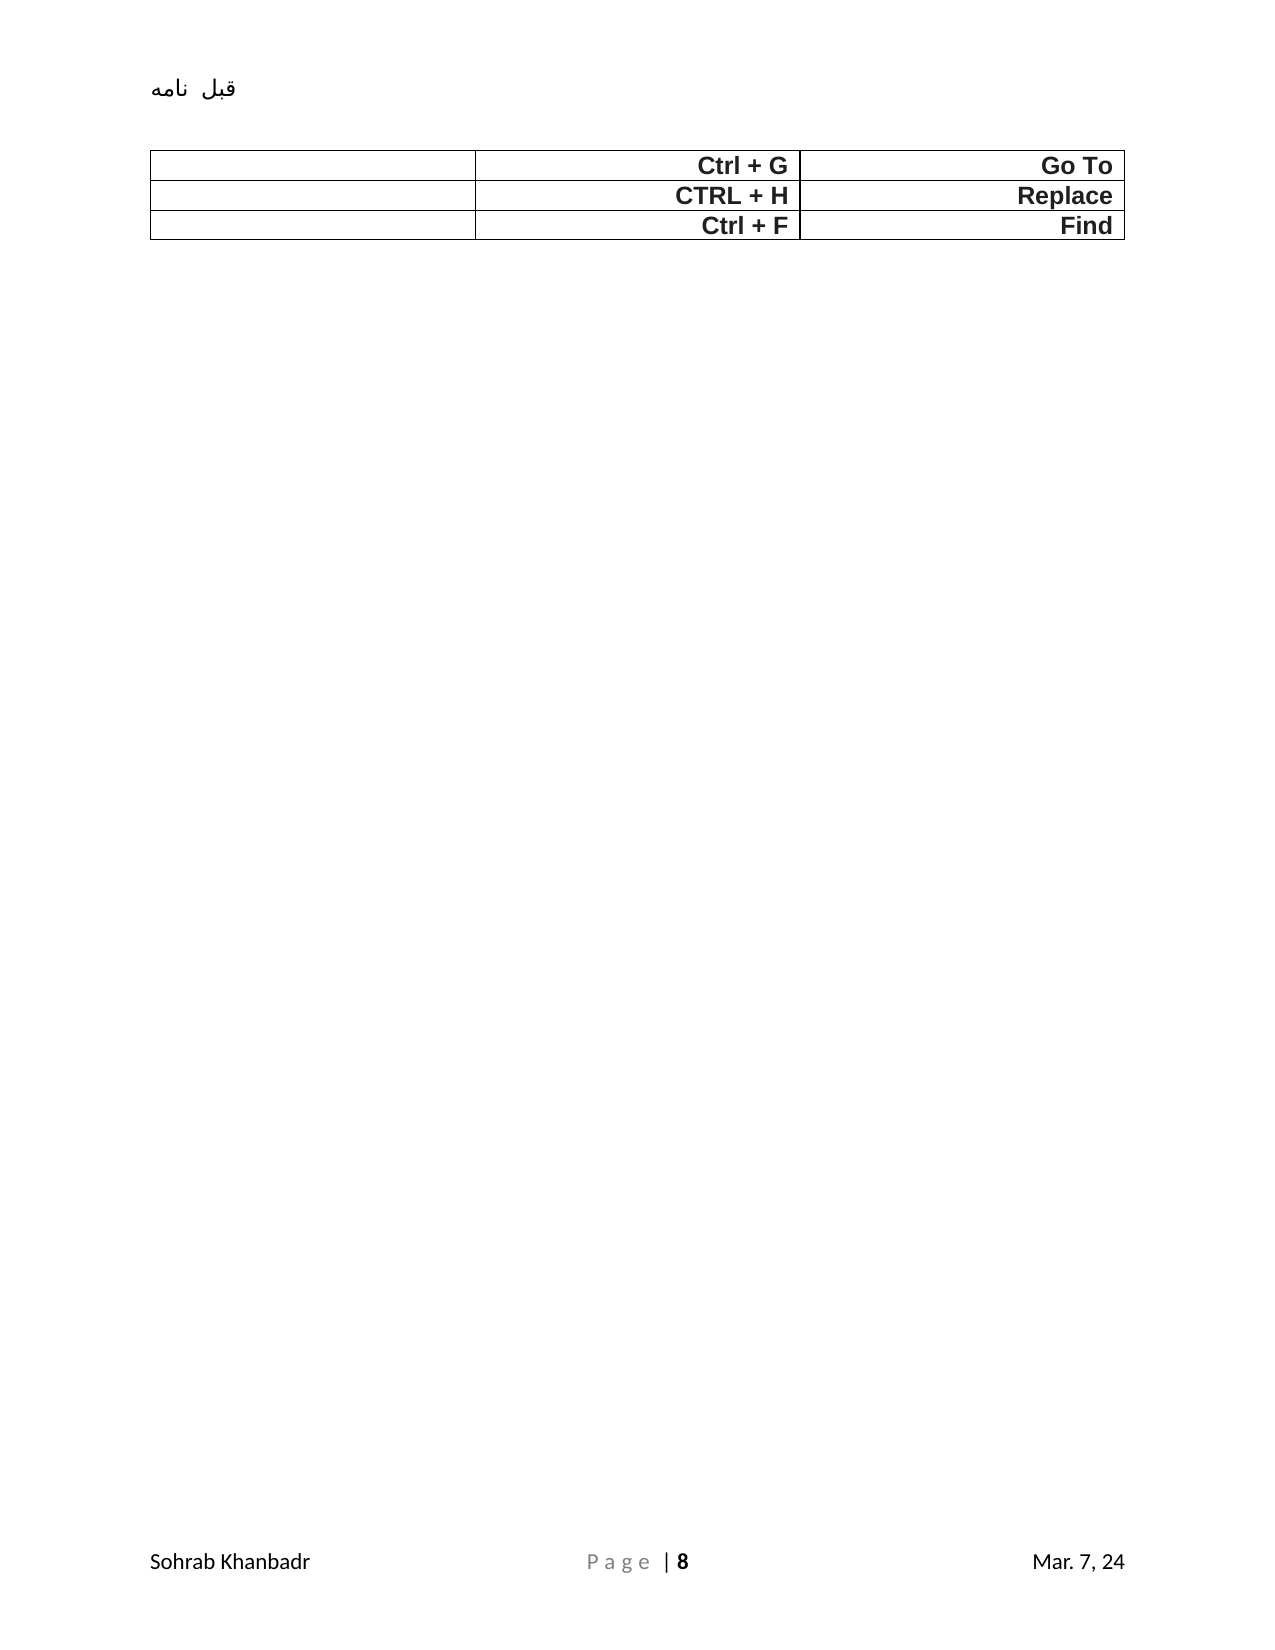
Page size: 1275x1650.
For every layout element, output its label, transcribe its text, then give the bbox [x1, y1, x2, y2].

table_header Ctrl + G [476, 151, 799, 180]
table_cell [151, 211, 475, 239]
table_header [151, 151, 475, 180]
table_cell Find [801, 211, 1124, 239]
table_cell [151, 181, 475, 209]
table_header Go To [801, 151, 1124, 180]
table_cell Ctrl + H [476, 181, 799, 209]
table_cell Ctrl + F [476, 211, 799, 239]
table_cell Replace [801, 181, 1124, 209]
